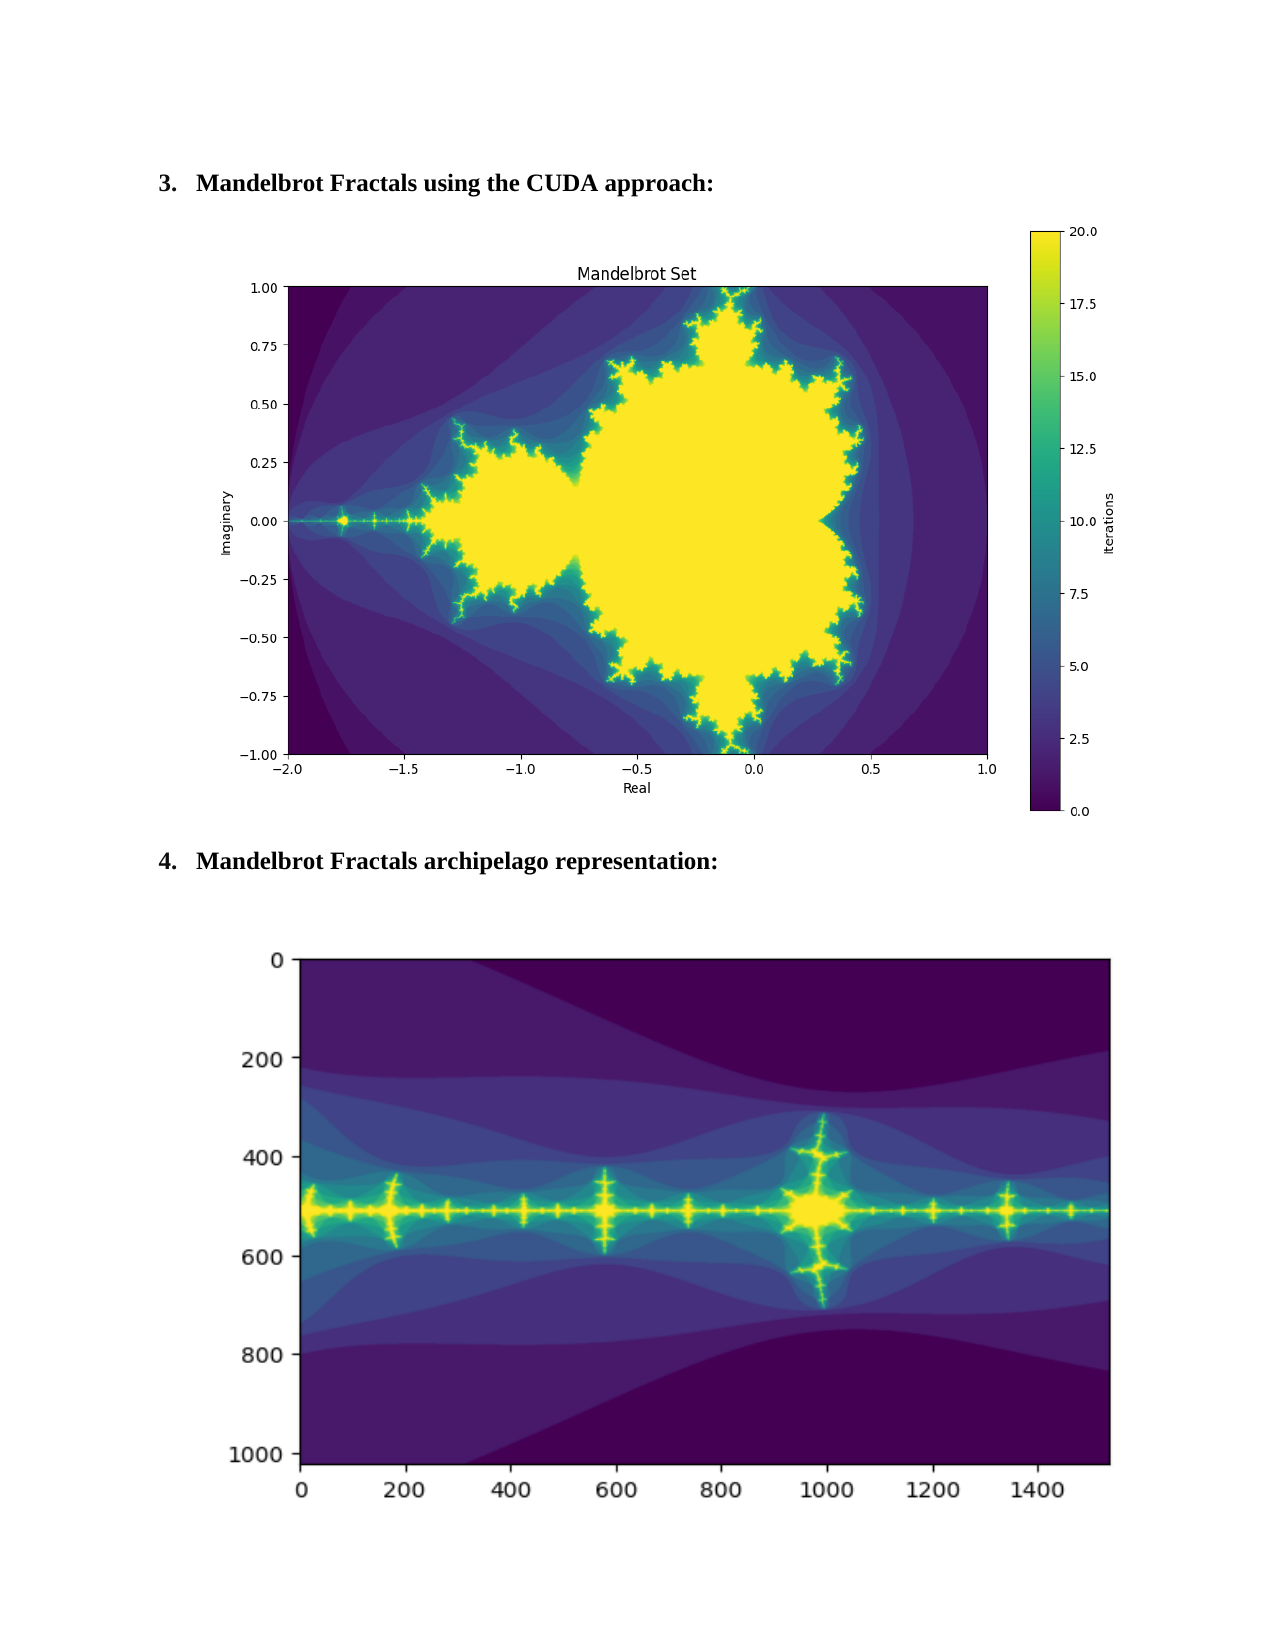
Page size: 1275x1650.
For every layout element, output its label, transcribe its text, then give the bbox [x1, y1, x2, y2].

list Mandelbrot Fractals archipelago representation: [158, 846, 1212, 874]
picture [210, 217, 1124, 827]
list Mandelbrot Fractals using the CUDA approach: [158, 168, 1212, 196]
picture [210, 936, 1123, 1516]
